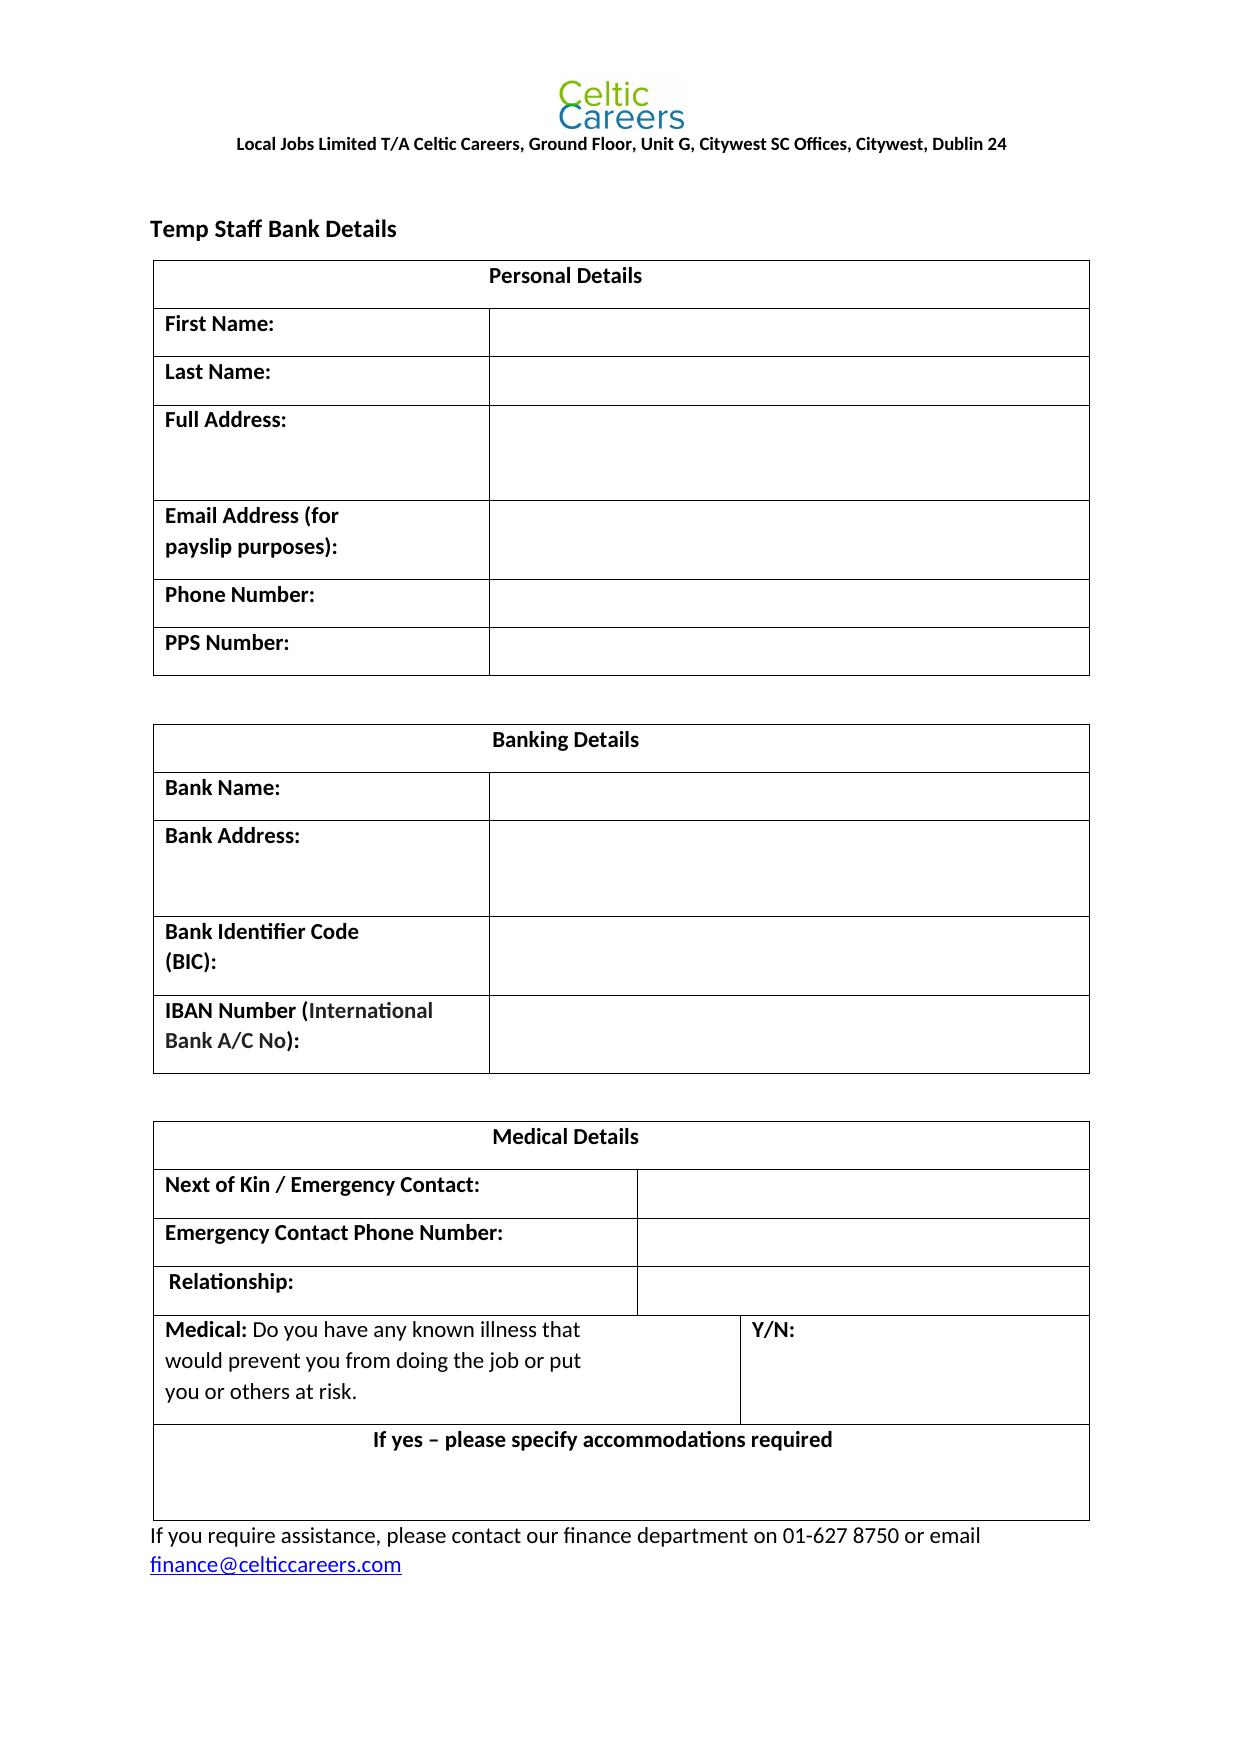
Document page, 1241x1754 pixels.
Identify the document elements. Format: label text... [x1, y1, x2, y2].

table_cell Bank Name: [154, 773, 489, 820]
table_cell [490, 773, 1089, 820]
table_header Personal Details [154, 261, 1089, 308]
table_cell Y/N: [741, 1316, 1089, 1424]
table_cell [490, 580, 1089, 627]
table_cell [638, 1267, 1089, 1314]
text If you require assistance, please contact our finance department on 01-627 8750 or email finance@celticcareers.com [150, 1521, 1090, 1578]
table_cell [490, 996, 1089, 1073]
table_cell [638, 1170, 1089, 1217]
table_cell Email Address (for payslip purposes): [154, 501, 489, 579]
table_cell [490, 357, 1089, 404]
table_cell IBAN Number (International Bank A/C No): [154, 996, 489, 1073]
table_cell Emergency Contact Phone Number: [154, 1219, 637, 1266]
table_header Banking Details [154, 725, 1089, 772]
table_cell Next of Kin / Emergency Contact: [154, 1170, 637, 1217]
table_header Medical Details [154, 1122, 1089, 1169]
table_cell [490, 917, 1089, 995]
table_cell Full Address: [154, 406, 489, 500]
table_cell [490, 501, 1089, 579]
table_cell If yes – please specify accommodations required [154, 1425, 1089, 1520]
table_cell Phone Number: [154, 580, 489, 627]
table_cell First Name: [154, 309, 489, 356]
table_cell [638, 1219, 1089, 1266]
table_cell Bank Identifier Code (BIC): [154, 917, 489, 995]
picture [558, 75, 686, 132]
subtitle Temp Staff Bank Details [150, 213, 1090, 243]
table_cell Relationship: [154, 1267, 637, 1314]
table_cell Last Name: [154, 357, 489, 404]
table_cell PPS Number: [154, 628, 489, 675]
table_cell [490, 821, 1089, 916]
table_cell [490, 309, 1089, 356]
table_cell [490, 406, 1089, 500]
table_cell [490, 628, 1089, 675]
table_cell Medical: Do you have any known illness that would prevent you from doing the job or put you or others at risk. [154, 1316, 740, 1424]
table_cell Bank Address: [154, 821, 489, 916]
